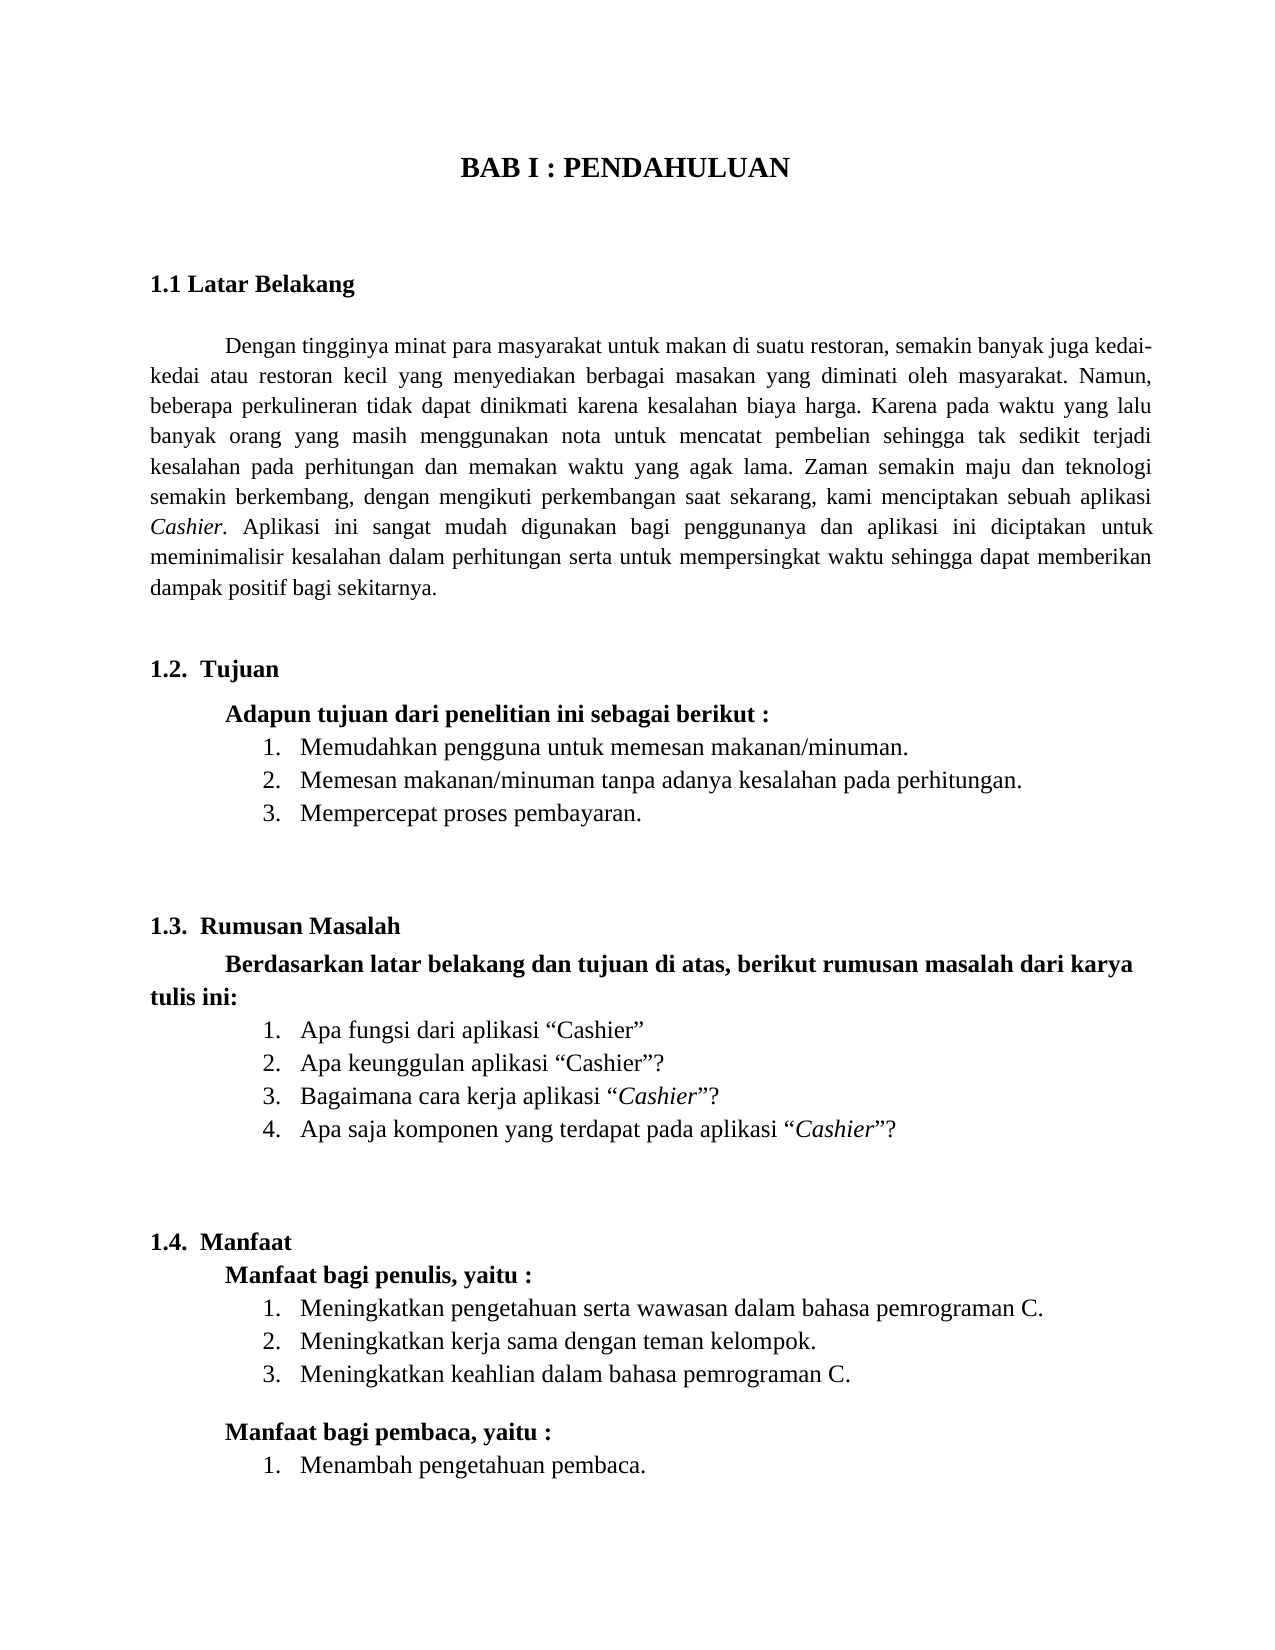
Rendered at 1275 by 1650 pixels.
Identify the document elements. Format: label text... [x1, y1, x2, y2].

text Berdasarkan latar belakang dan tujuan di atas, berikut rumusan masalah dari karya tulis ini: [150, 949, 1153, 1010]
text Adapun tujuan dari penelitian ini sebagai berikut : [150, 699, 1153, 728]
list Meningkatkan keahlian dalam bahasa pemrograman C. [262, 1359, 1153, 1388]
list Apa saja komponen yang terdapat pada aplikasi “Cashier”? [262, 1114, 1153, 1142]
text Dengan tingginya minat para masyarakat untuk makan di suatu restoran, semakin banyak juga kedai-kedai atau restoran kecil yang menyediakan berbagai masakan yang diminati oleh masyarakat. Namun, beberapa perkulineran tidak dapat dinikmati karena kesalahan biaya harga. Karena pada waktu yang lalu banyak orang yang masih menggunakan nota untuk mencatat pembelian sehingga tak sedikit terjadi kesalahan pada perhitungan dan memakan waktu yang agak lama. Zaman semakin maju dan teknologi semakin berkembang, dengan mengikuti perkembangan saat sekarang, kami menciptakan sebuah aplikasi Cashier. Aplikasi ini sangat mudah digunakan bagi penggunanya dan aplikasi ini diciptakan untuk meminimalisir kesalahan dalam perhitungan serta untuk mempersingkat waktu sehingga dapat memberikan dampak positif bagi sekitarnya. [150, 332, 1153, 600]
list Bagaimana cara kerja aplikasi “Cashier”? [262, 1081, 1153, 1109]
subtitle BAB I : PENDAHULUAN [460, 150, 1153, 183]
list Apa fungsi dari aplikasi “Cashier” [262, 1015, 1153, 1043]
text Manfaat bagi pembaca, yaitu : [150, 1417, 1153, 1446]
subtitle 1.1 Latar Belakang [150, 269, 1153, 297]
subtitle 1.3. Rumusan Masalah [150, 911, 1153, 940]
subtitle 1.4. Manfaat [150, 1227, 1153, 1256]
subtitle 1.2. Tujuan [150, 654, 1153, 682]
list Meningkatkan kerja sama dengan teman kelompok. [262, 1326, 1153, 1355]
text Manfaat bagi penulis, yaitu : [150, 1260, 1153, 1289]
list Mempercepat proses pembayaran. [262, 798, 1153, 827]
list Apa keunggulan aplikasi “Cashier”? [262, 1048, 1153, 1076]
list Memesan makanan/minuman tanpa adanya kesalahan pada perhitungan. [262, 765, 1153, 794]
list Menambah pengetahuan pembaca. [262, 1450, 1153, 1479]
list Meningkatkan pengetahuan serta wawasan dalam bahasa pemrograman C. [262, 1293, 1153, 1322]
list Memudahkan pengguna untuk memesan makanan/minuman. [262, 732, 1153, 761]
